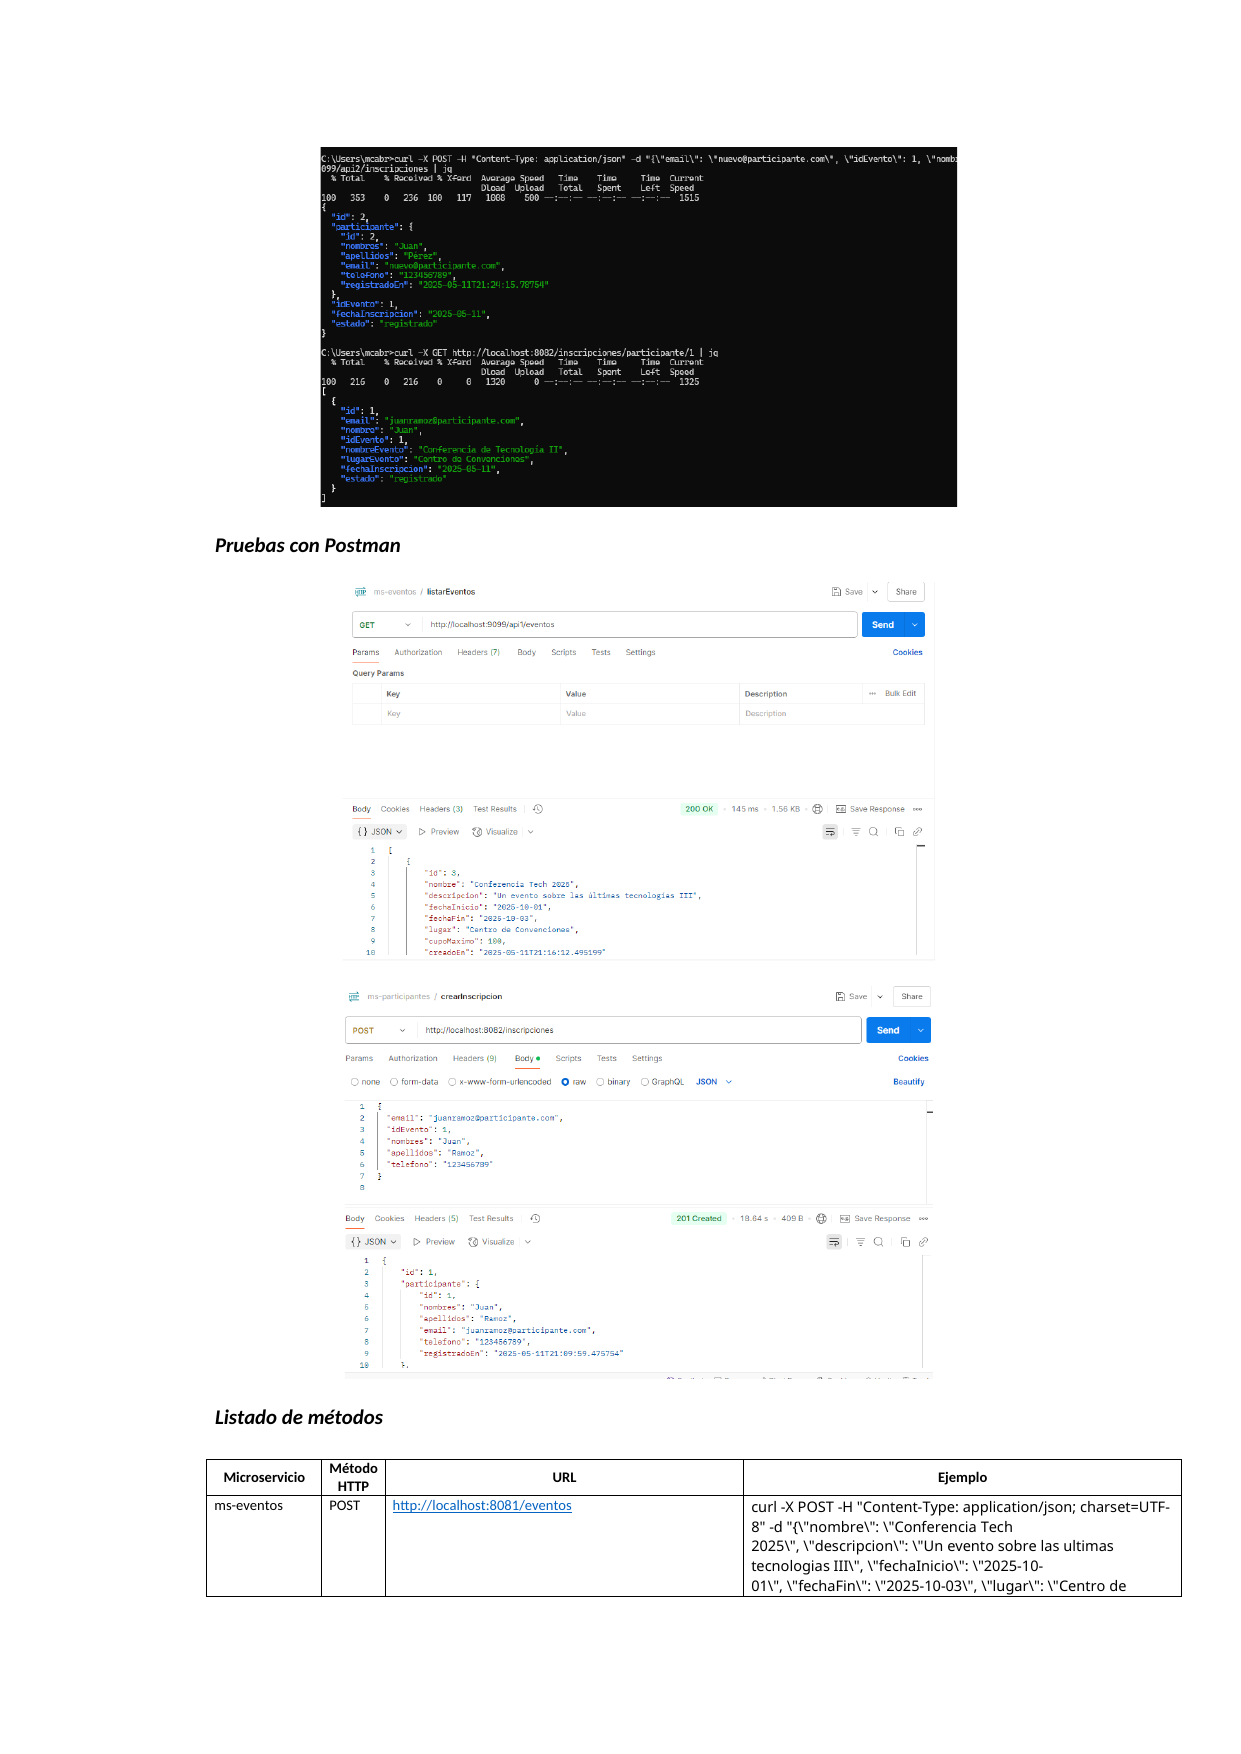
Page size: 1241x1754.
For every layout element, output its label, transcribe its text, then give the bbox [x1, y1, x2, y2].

list Pruebas con Postman [215, 532, 1063, 557]
table_header Ejemplo [744, 1460, 1181, 1495]
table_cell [386, 1496, 743, 1596]
picture [320, 147, 958, 507]
picture [344, 986, 933, 1379]
table_cell ms-eventos [207, 1496, 321, 1596]
table_header Método HTTP [322, 1460, 385, 1495]
table_header Microservicio [207, 1460, 321, 1495]
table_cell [744, 1496, 1181, 1596]
picture [342, 582, 936, 961]
table_header URL [386, 1460, 743, 1495]
table_cell POST [322, 1496, 385, 1596]
list Listado de métodos [215, 1404, 1063, 1429]
